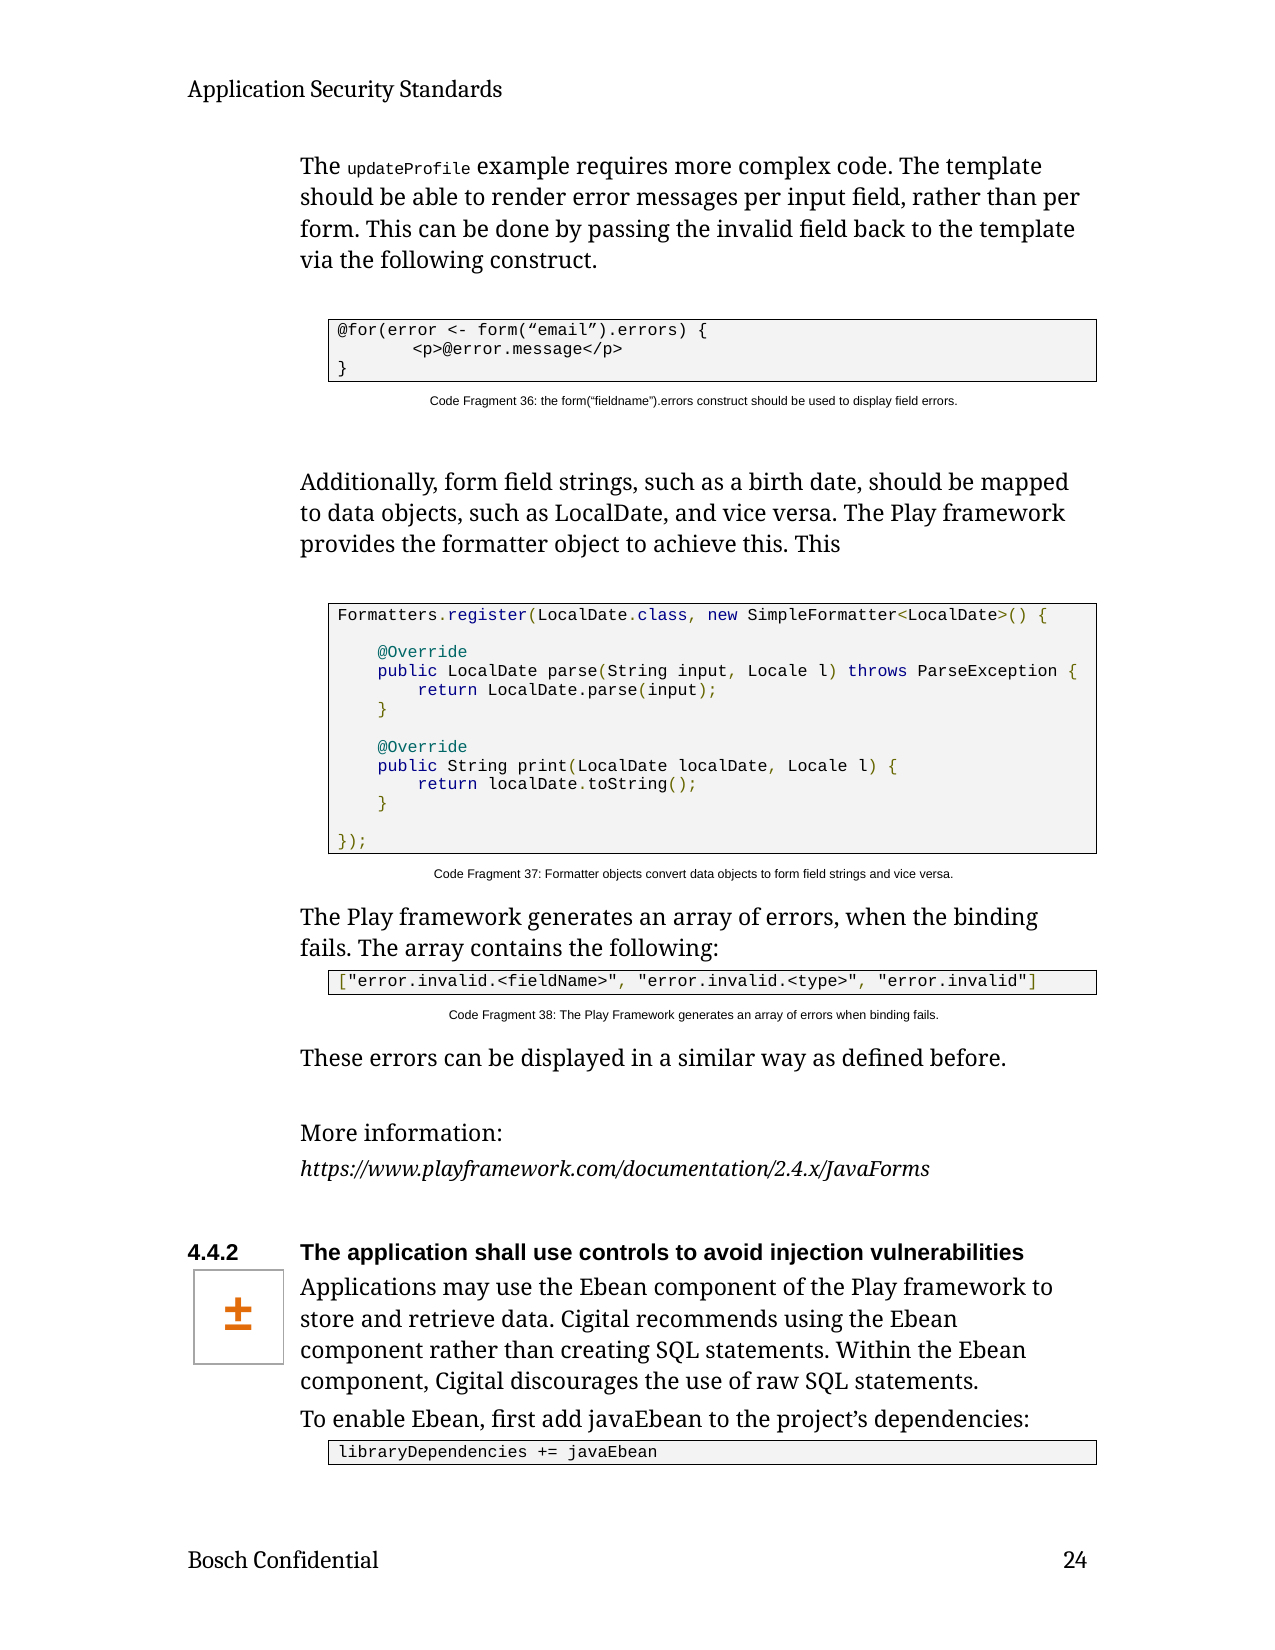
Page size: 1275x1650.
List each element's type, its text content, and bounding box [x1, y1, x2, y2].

text return LocalDate.parse(input); [329, 678, 1096, 697]
text } [329, 697, 1096, 716]
text The Play framework generates an array of errors, when the binding fails. The array contains the following: [300, 901, 1087, 963]
text }); [329, 829, 1096, 853]
text <p>@error.message</p> [329, 338, 1096, 356]
text The updateProfile example requires more complex code. The template should be able to render error messages per input field, rather than per form. This can be done by passing the invalid field back to the template via the following construct. [300, 150, 1087, 275]
text @for(error <- form(“email”).errors) { [329, 320, 1096, 338]
text To enable Ebean, first add javaEbean to the project’s dependencies: [300, 1402, 1087, 1434]
text public String print(LocalDate localDate, Locale l) { [329, 754, 1096, 773]
text } [329, 792, 1096, 811]
text Code Fragment 36: the form(“fieldname”).errors construct should be used to display field errors. [300, 394, 1087, 408]
text Code Fragment 37: Formatter objects convert data objects to form field strings and vice versa. [300, 867, 1087, 881]
text ["error.invalid.<fieldName>", "error.invalid.<type>", "error.invalid"] [329, 971, 1096, 994]
text return localDate.toString(); [329, 773, 1096, 792]
text Formatters.register(LocalDate.class, new SimpleFormatter<LocalDate>() { [329, 604, 1096, 622]
text Applications may use the Ebean component of the Play framework to store and retrieve data. Cigital recommends using the Ebean component rather than creating SQL statements. Within the Ebean component, Cigital discourages the use of raw SQL statements. [300, 1271, 1087, 1396]
text libraryDependencies += javaEbean [329, 1441, 1096, 1464]
text These errors can be displayed in a similar way as defined before. [300, 1041, 1087, 1073]
text Additionally, form field strings, such as a birth date, should be mapped to data objects, such as LocalDate, and vice versa. The Play framework provides the formatter object to achieve this. This [300, 466, 1087, 559]
text Code Fragment 38: The Play Framework generates an array of errors when binding fails. [300, 1007, 1087, 1022]
text public LocalDate parse(String input, Locale l) throws ParseException { [329, 660, 1096, 678]
text @Override [329, 735, 1096, 754]
text @Override [329, 641, 1096, 660]
subtitle The application shall use controls to avoid injection vulnerabilities [187, 1239, 1087, 1265]
text https://www.playframework.com/documentation/2.4.x/JavaForms [300, 1154, 1087, 1182]
text } [329, 356, 1096, 381]
text More information: [300, 1116, 1087, 1148]
